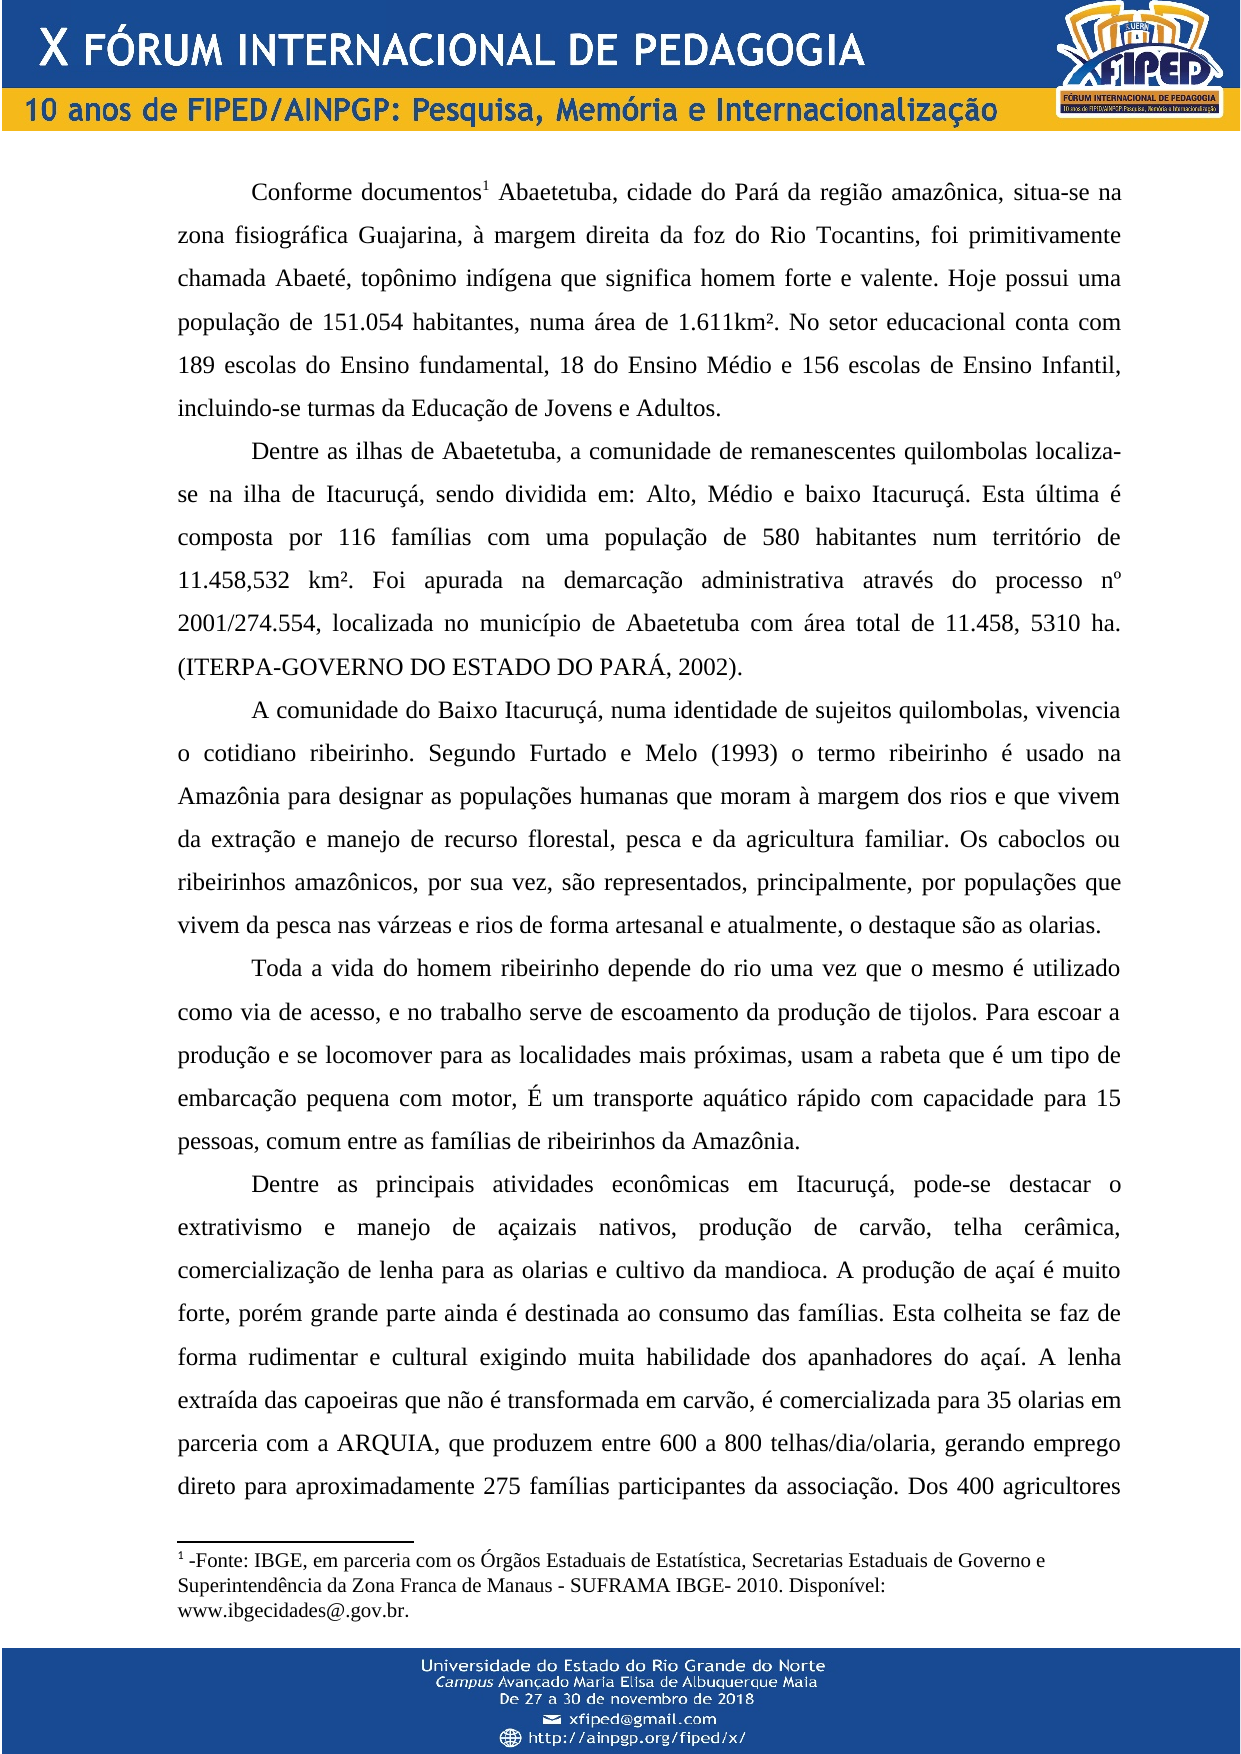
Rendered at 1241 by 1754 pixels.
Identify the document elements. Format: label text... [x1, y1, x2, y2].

picture [2, 0, 1241, 131]
text Conforme documentos Abaetetuba, cidade do Pará da região amazônica, situa-se na zona fisiográfica Guajarina, à margem direita da foz do Rio Tocantins, foi primitivamente chamada Abaeté, topônimo indígena que significa homem forte e valente. Hoje possui uma população de 151.054 habitantes, numa área de 1.611km². No setor educacional conta com 189 escolas do Ensino fundamental, 18 do Ensino Médio e 156 escolas de Ensino Infantil, incluindo-se turmas da Educação de Jovens e Adultos. [177, 177, 1122, 422]
text A comunidade do Baixo Itacuruçá, numa identidade de sujeitos quilombolas, vivencia o cotidiano ribeirinho. Segundo Furtado e Melo (1993) o termo ribeirinho é usado na Amazônia para designar as populações humanas que moram à margem dos rios e que vivem da extração e manejo de recurso florestal, pesca e da agricultura familiar. Os caboclos ou ribeirinhos amazônicos, por sua vez, são representados, principalmente, por populações que vivem da pesca nas várzeas e rios de forma artesanal e atualmente, o destaque são as olarias. [177, 695, 1122, 939]
text Toda a vida do homem ribeirinho depende do rio uma vez que o mesmo é utilizado como via de acesso, e no trabalho serve de escoamento da produção de tijolos. Para escoar a produção e se locomover para as localidades mais próximas, usam a rabeta que é um tipo de embarcação pequena com motor, É um transporte aquático rápido com capacidade para 15 pessoas, comum entre as famílias de ribeirinhos da Amazônia. [177, 953, 1122, 1155]
text Dentre as ilhas de Abaetetuba, a comunidade de remanescentes quilombolas localiza-se na ilha de Itacuruçá, sendo dividida em: Alto, Médio e baixo Itacuruçá. Esta última é composta por 116 famílias com uma população de 580 habitantes num território de 11.458,532 km². Foi apurada na demarcação administrativa através do processo nº 2001/274.554, localizada no município de Abaetetuba com área total de 11.458, 5310 ha. (ITERPA-GOVERNO DO ESTADO DO PARÁ, 2002). [177, 436, 1122, 680]
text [177, 1169, 1122, 1500]
picture [2, 1648, 1241, 1754]
